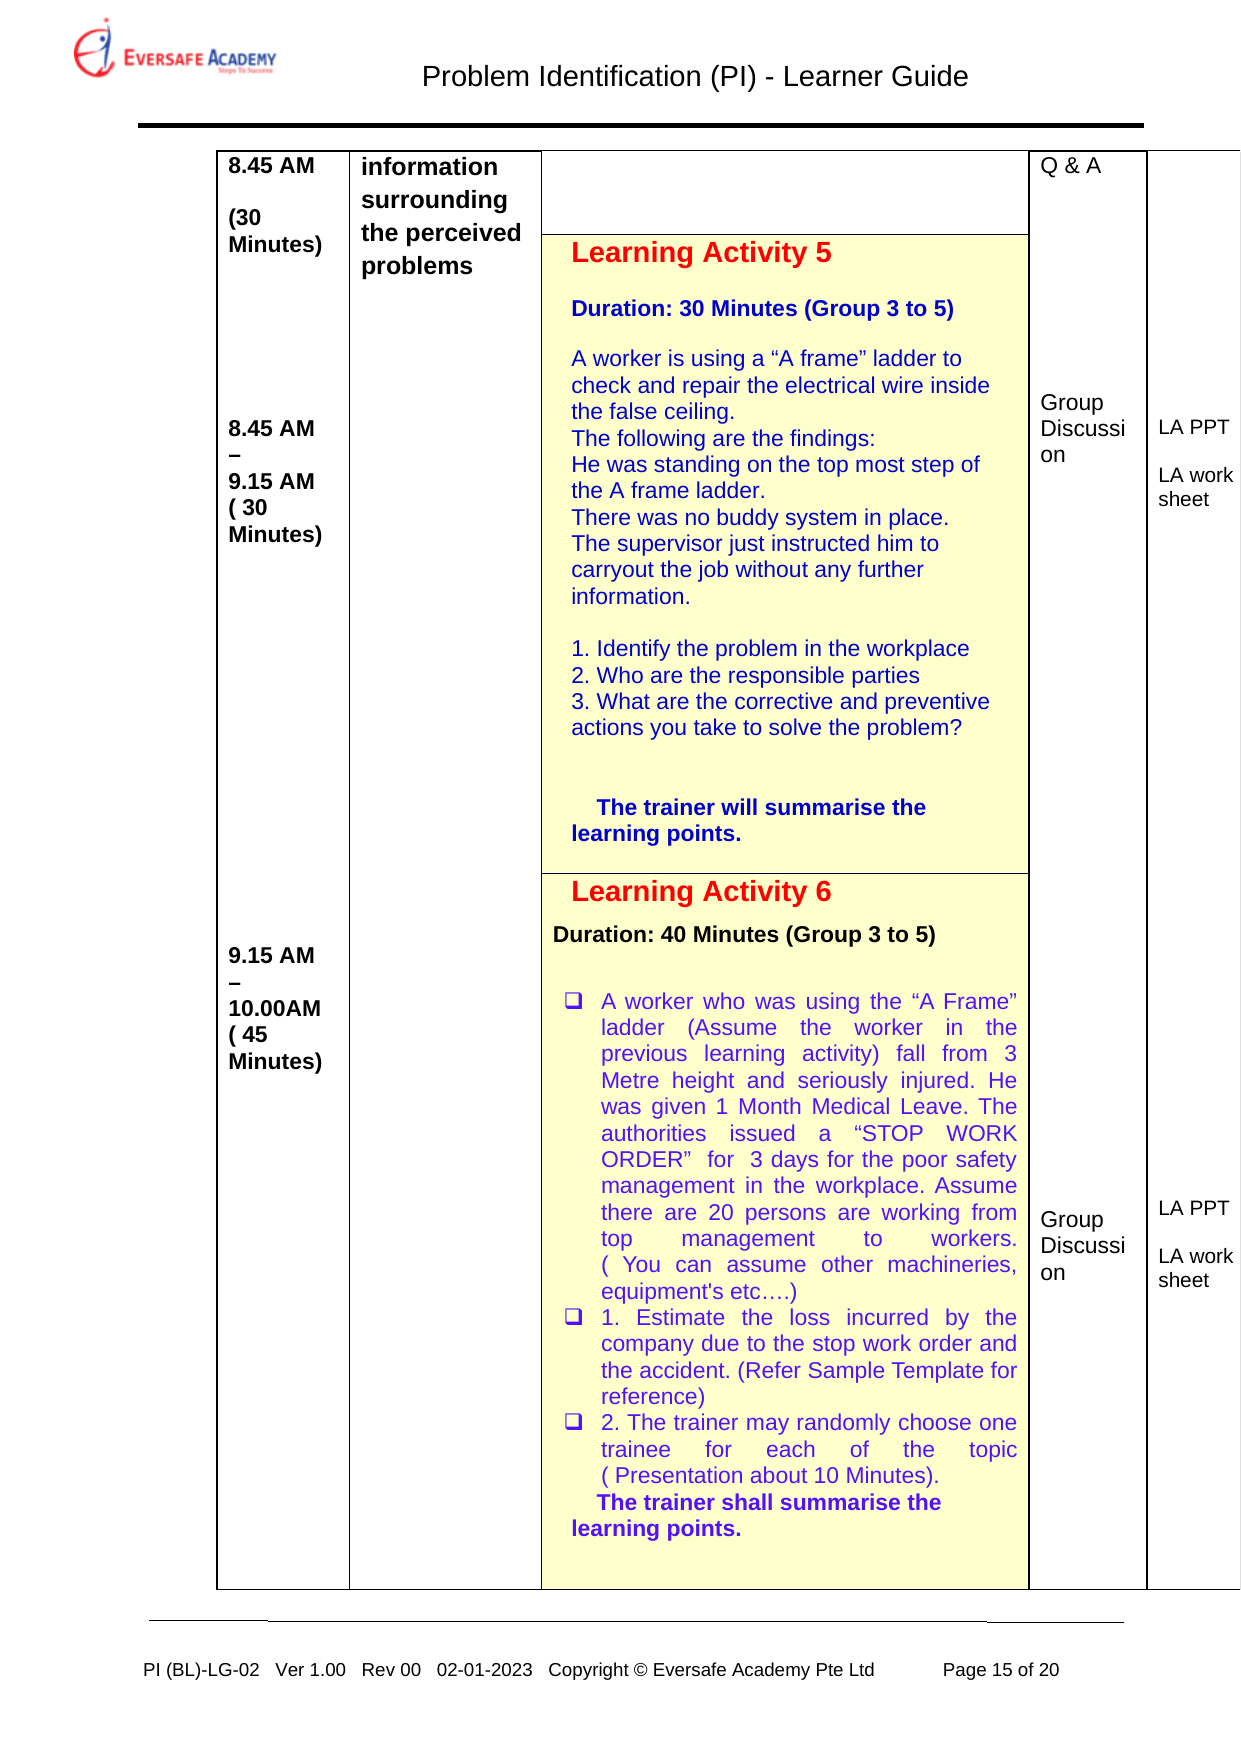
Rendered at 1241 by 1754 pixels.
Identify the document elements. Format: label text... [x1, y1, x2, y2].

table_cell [542, 874, 1028, 1589]
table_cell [218, 152, 349, 1589]
table_cell Learning Activity 5 Duration: 30 Minutes (Group 3 to 5) A worker is using a “A frame” ladder to check and repair the electrical wire inside the false ceiling. The following are the findings: He was standing on the top most step of the A frame ladder. There was no buddy system in place. The supervisor just instructed him to carryout the job without any further information. 1. Identify the problem in the workplace 2. Who are the responsible parties 3. What are the corrective and preventive actions you take to solve the problem? The trainer will summarise the learning points. [542, 235, 1028, 872]
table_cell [350, 152, 541, 1589]
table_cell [1148, 151, 1240, 1589]
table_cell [1030, 152, 1146, 1589]
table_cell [542, 151, 1028, 234]
picture [74, 17, 278, 93]
